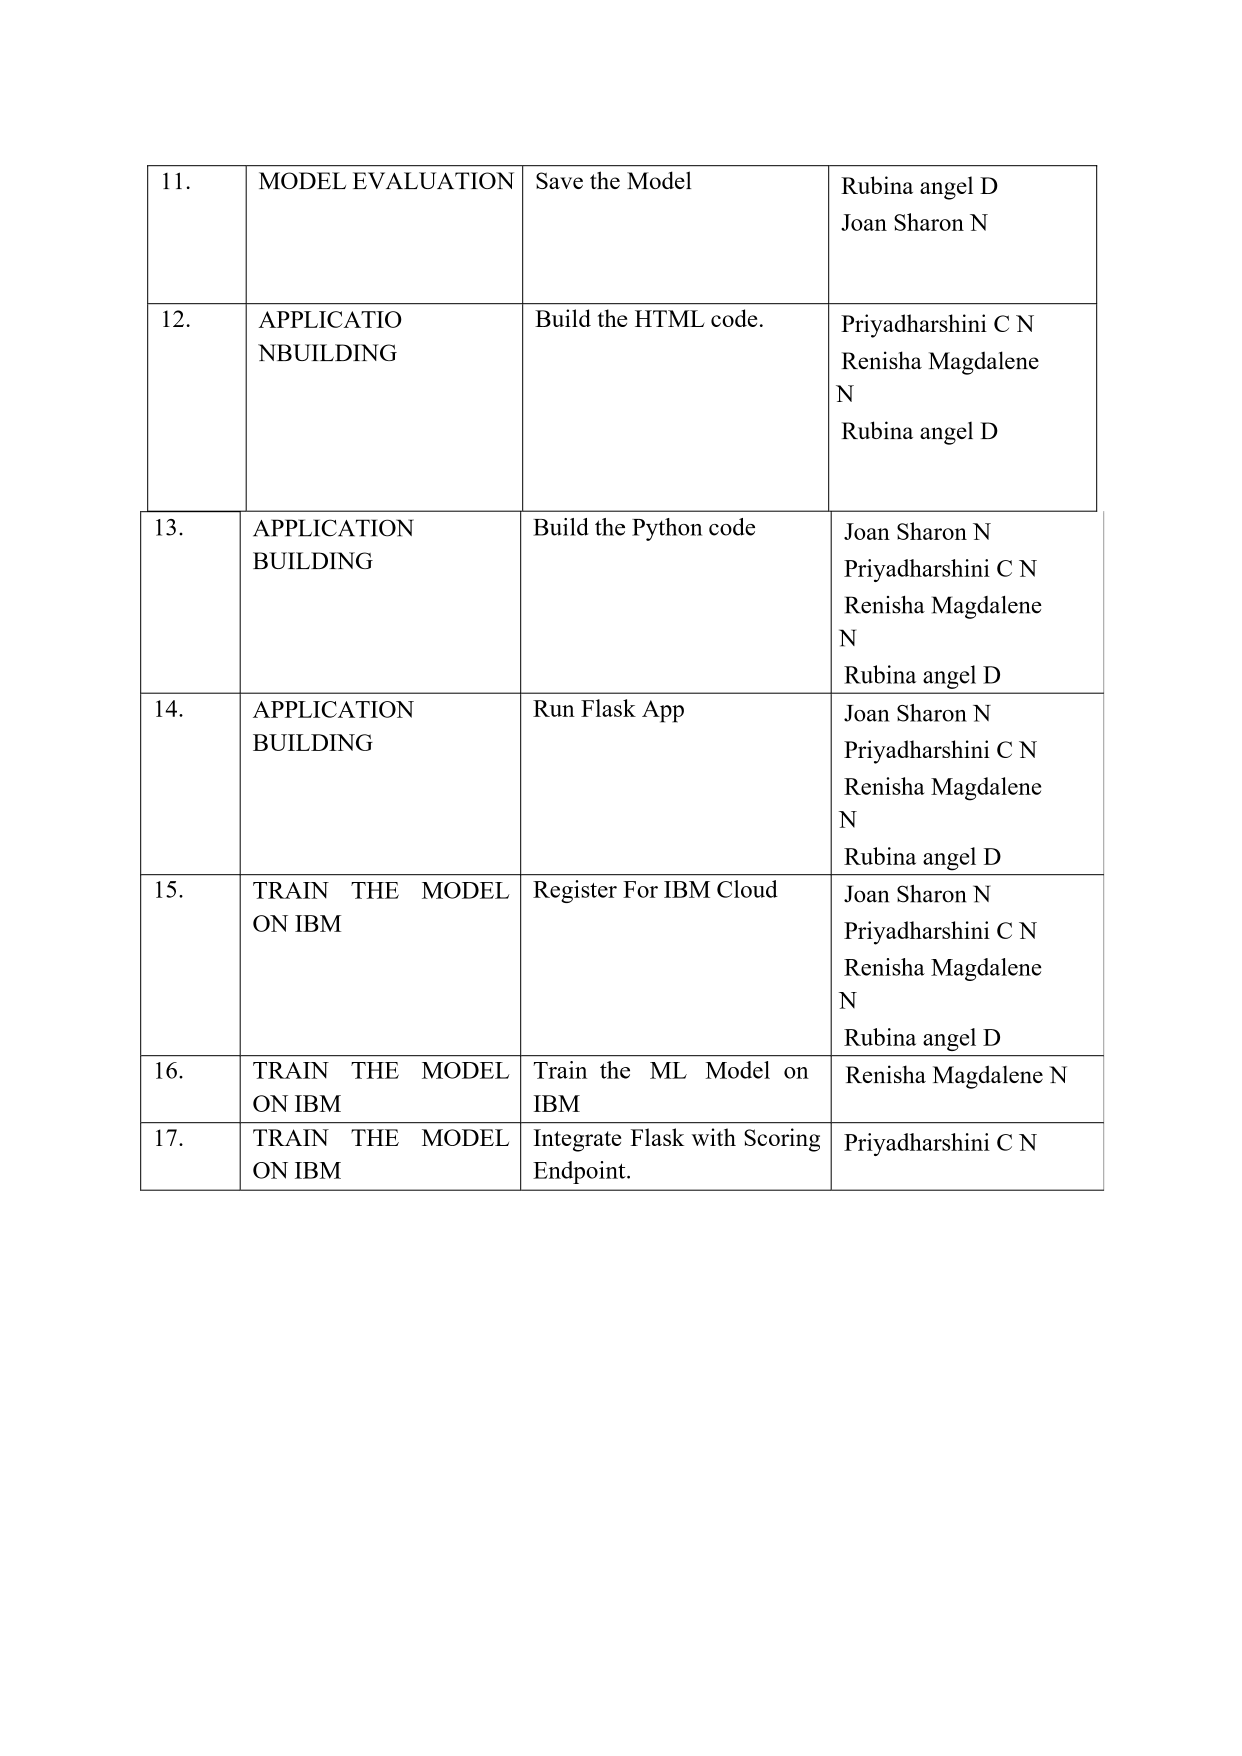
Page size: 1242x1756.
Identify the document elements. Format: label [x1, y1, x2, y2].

picture [139, 164, 1105, 1191]
